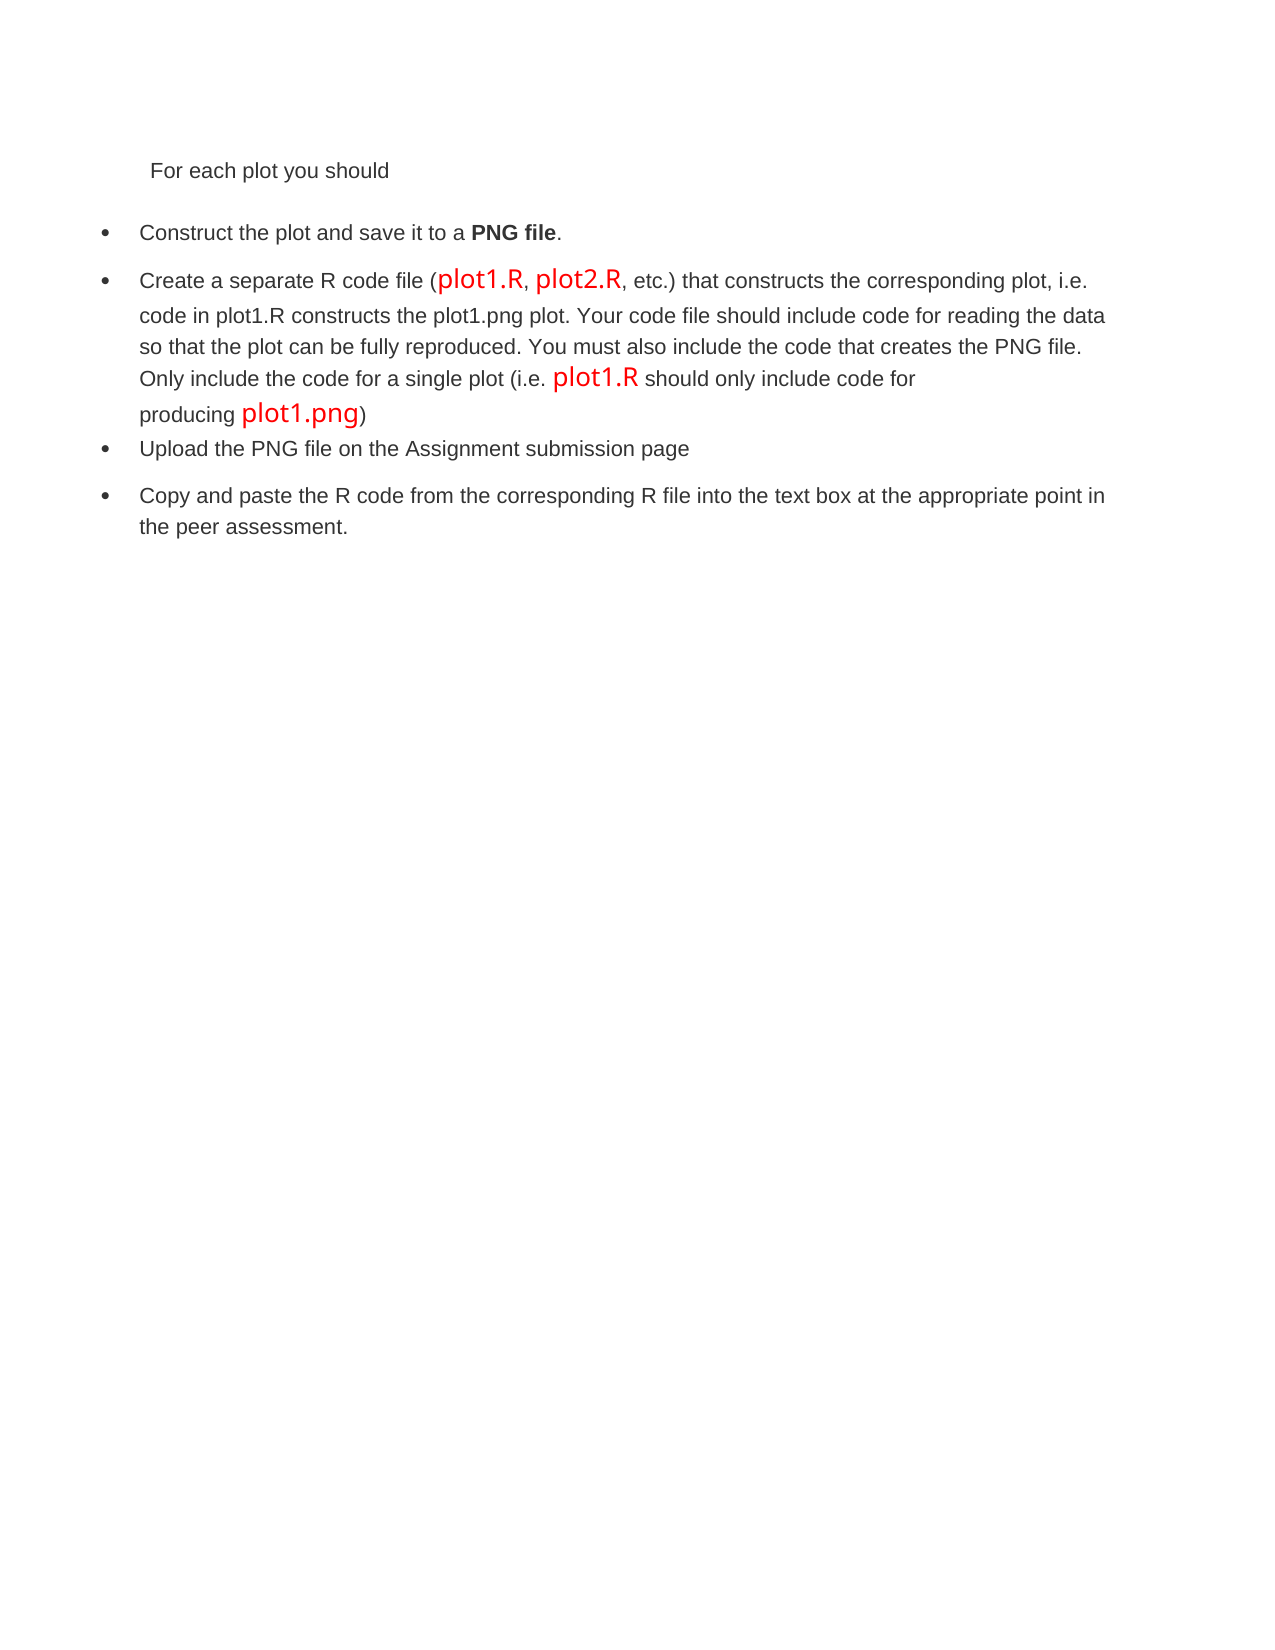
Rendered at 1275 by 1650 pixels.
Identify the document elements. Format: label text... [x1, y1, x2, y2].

text For each plot you should [150, 150, 1125, 183]
list Construct the plot and save it to a PNG file. [102, 214, 1125, 245]
list Upload the PNG file on the Assignment submission page [102, 430, 1125, 461]
list Create a separate R code file (plot1.R, plot2.R, etc.) that constructs the corresponding plot, i.e. code in plot1.R constructs the plot1.png plot. Your code file should include code for reading the data so that the plot can be fully reproduced. You must also include the code that creates the PNG file. Only include the code for a single plot (i.e. plot1.R should only include code for producing plot1.png) [102, 261, 1125, 430]
list Copy and paste the R code from the corresponding R file into the text box at the appropriate point in the peer assessment. [102, 477, 1125, 539]
